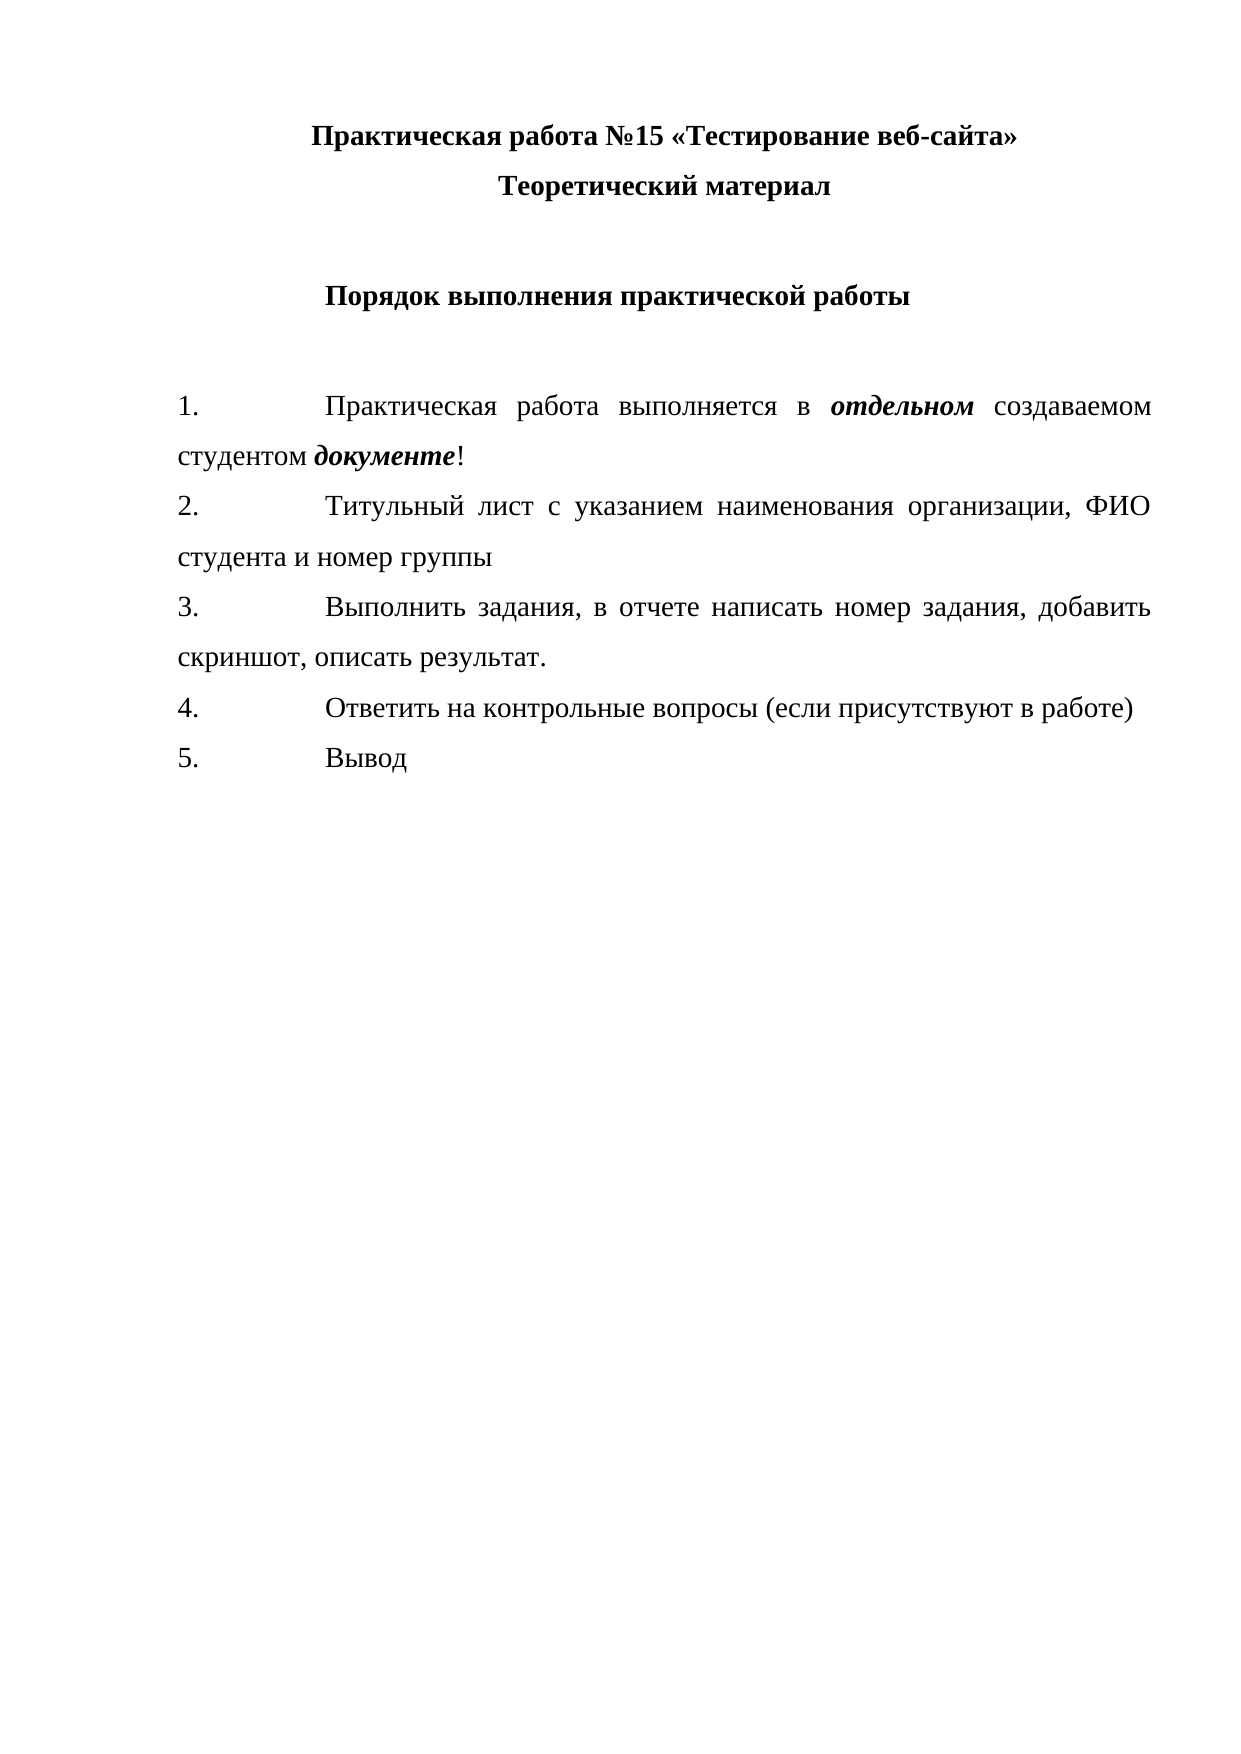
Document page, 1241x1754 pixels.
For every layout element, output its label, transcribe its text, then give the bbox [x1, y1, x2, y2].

list Титульный лист с указанием наименования организации, ФИО студента и номер группы [177, 488, 1152, 572]
text Теоретический материал [177, 168, 1152, 202]
text Практическая работа №15 «Тестирование веб-сайта» [177, 118, 1152, 152]
list Вывод [177, 740, 1152, 773]
list Практическая работа выполняется в отдельном создаваемом студентом документе! [177, 388, 1152, 472]
list Выполнить задания, в отчете написать номер задания, добавить скриншот, описать результат. [177, 589, 1152, 673]
text Порядок выполнения практической работы [325, 278, 1152, 312]
list Ответить на контрольные вопросы (если присутствуют в работе) [177, 690, 1152, 723]
